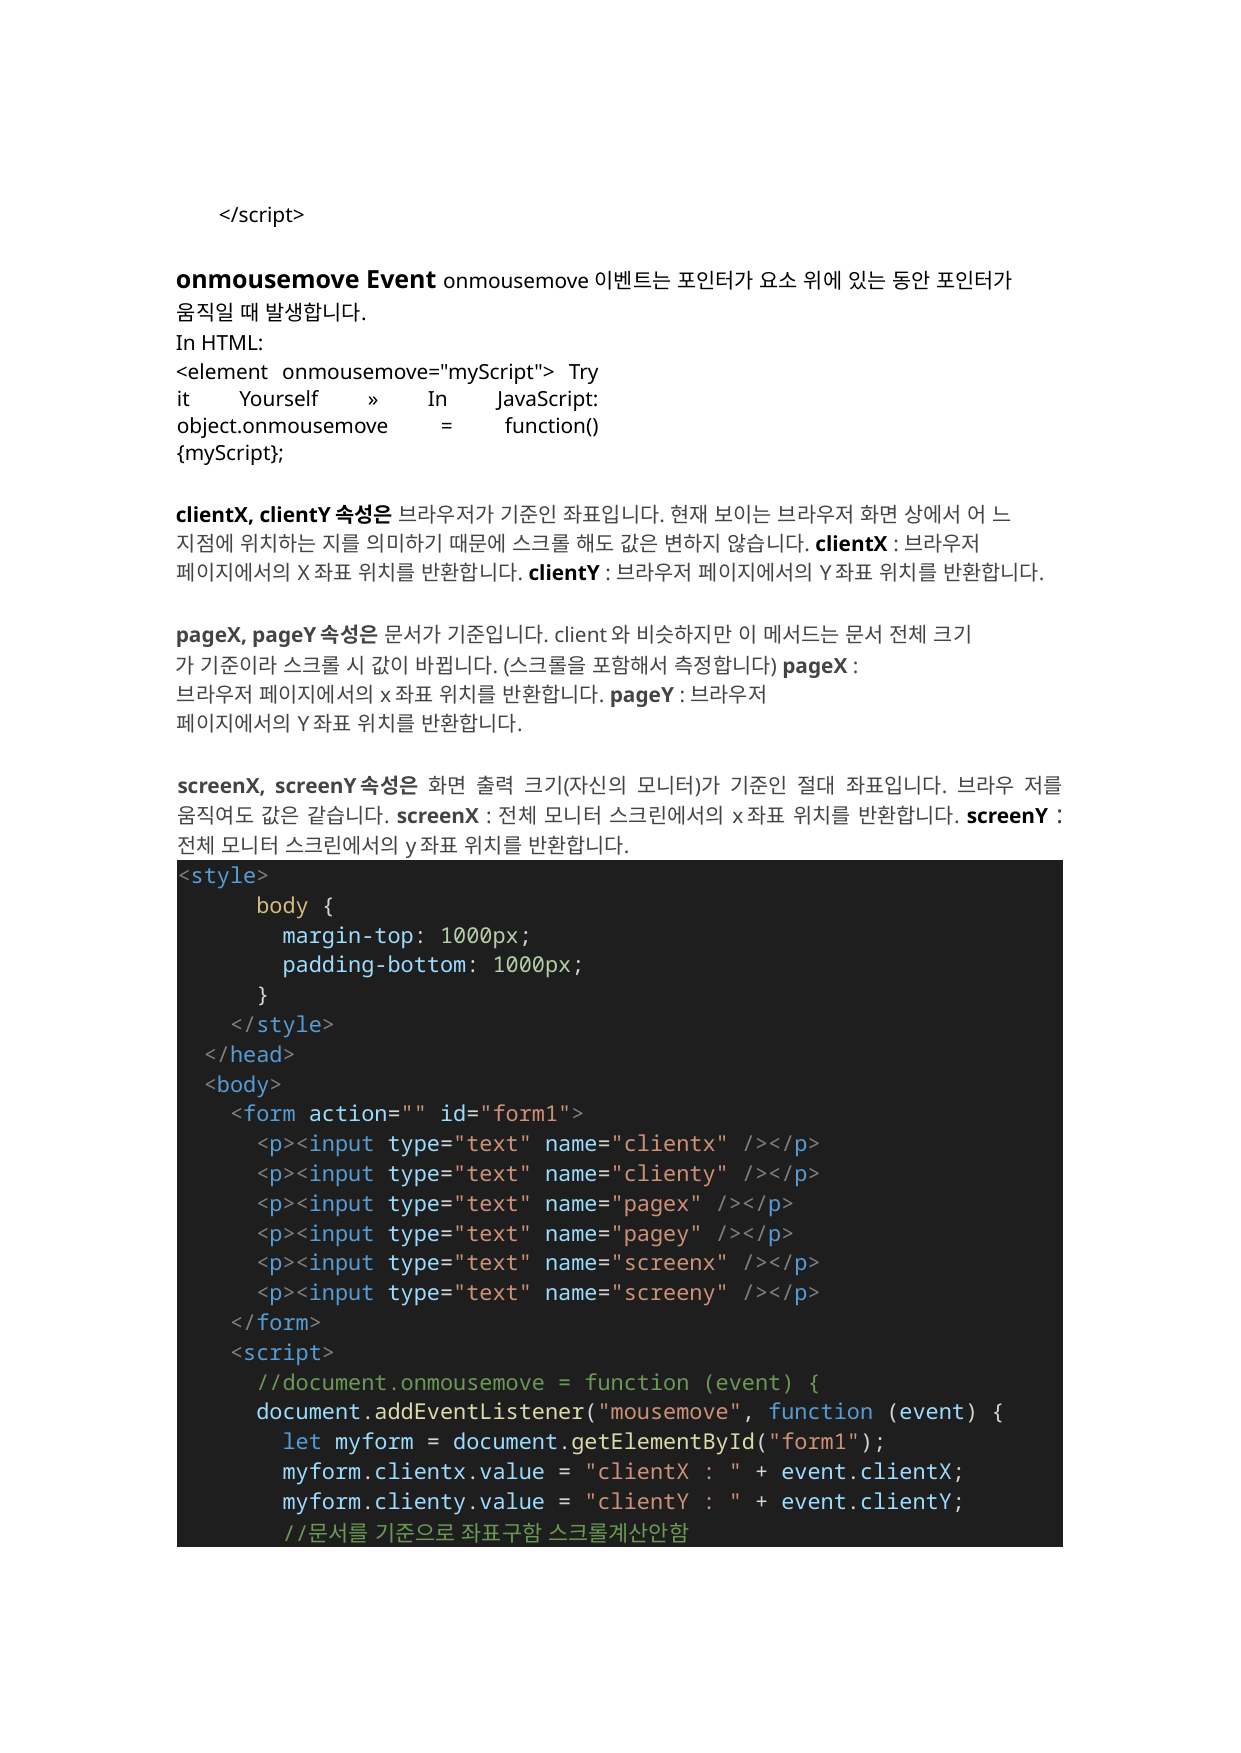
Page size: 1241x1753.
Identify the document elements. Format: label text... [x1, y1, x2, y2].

text </form> [177, 1307, 1063, 1337]
text //문서를 기준으로 좌표구함 스크롤계산안함 [177, 1516, 1063, 1547]
text <body> [177, 1069, 1063, 1098]
text onmousemove Event onmousemove 이벤트는 포인터가 요소 위에 있는 동안 포인터가 움직일 때 발생합니다. [176, 261, 1030, 327]
text </style> [177, 1009, 1063, 1039]
text <form action="" id="form1"> [177, 1098, 1063, 1128]
text <p><input type="text" name="pagey" /></p> [177, 1218, 1063, 1247]
text padding-bottom: 1000px; [177, 949, 1063, 979]
text myform.clienty.value = "clientY : " + event.clientY; [177, 1486, 1063, 1516]
text margin-top: 1000px; [177, 920, 1063, 949]
text 가 기준이라 스크롤 시 값이 바뀝니다. (스크롤을 포함해서 측정합니다) pageX : 브라우저 페이지에서의 x좌표 위치를 반환합니다. pageY : 브라우저 페이지에서의 Y좌표 위치를 반환합니다. [176, 650, 861, 738]
text <p><input type="text" name="clienty" /></p> [177, 1158, 1063, 1188]
text clientX, clientY속성은 브라우저가 기준인 좌표입니다. 현재 보이는 브라우저 화면 상에서 어 느 지점에 위치하는 지를 의미하기 때문에 스크롤 해도 값은 변하지 않습니다. clientX : 브라우저 페이지에서의 X좌표 위치를 반환합니다. clientY : 브라우저 페이지에서의 Y좌표 위치를 반환합니다. [176, 499, 1064, 587]
text </head> [177, 1039, 1063, 1069]
text In HTML: [176, 328, 1063, 357]
text pageX, pageY속성은 문서가 기준입니다. client와 비슷하지만 이 메서드는 문서 전체 크기 [176, 619, 1064, 648]
text </script> [219, 200, 1063, 228]
text myform.clientx.value = "clientX : " + event.clientX; [177, 1456, 1063, 1486]
text <element onmousemove="myScript"> Try it Yourself » In JavaScript: object.onmousemove = function(){myScript}; [176, 358, 599, 466]
text document.addEventListener("mousemove", function (event) { [177, 1396, 1063, 1426]
text <p><input type="text" name="screeny" /></p> [177, 1277, 1063, 1307]
text <script> [177, 1337, 1063, 1367]
text body { [177, 890, 1063, 920]
text <p><input type="text" name="screenx" /></p> [177, 1247, 1063, 1277]
text screenX, screenY속성은 화면 출력 크기(자신의 모니터)가 기준인 절대 좌표입니다. 브라우 저를 움직여도 값은 같습니다. screenX : 전체 모니터 스크린에서의 x좌표 위치를 반환합니다. screenY : 전체 모니터 스크린에서의 y좌표 위치를 반환합니다. [177, 770, 1063, 860]
text let myform = document.getElementById("form1"); [177, 1426, 1063, 1456]
text <p><input type="text" name="pagex" /></p> [177, 1188, 1063, 1218]
text <style> [177, 860, 1063, 890]
text //document.onmousemove = function (event) { [177, 1367, 1063, 1396]
text <p><input type="text" name="clientx" /></p> [177, 1128, 1063, 1158]
text } [177, 979, 1063, 1009]
